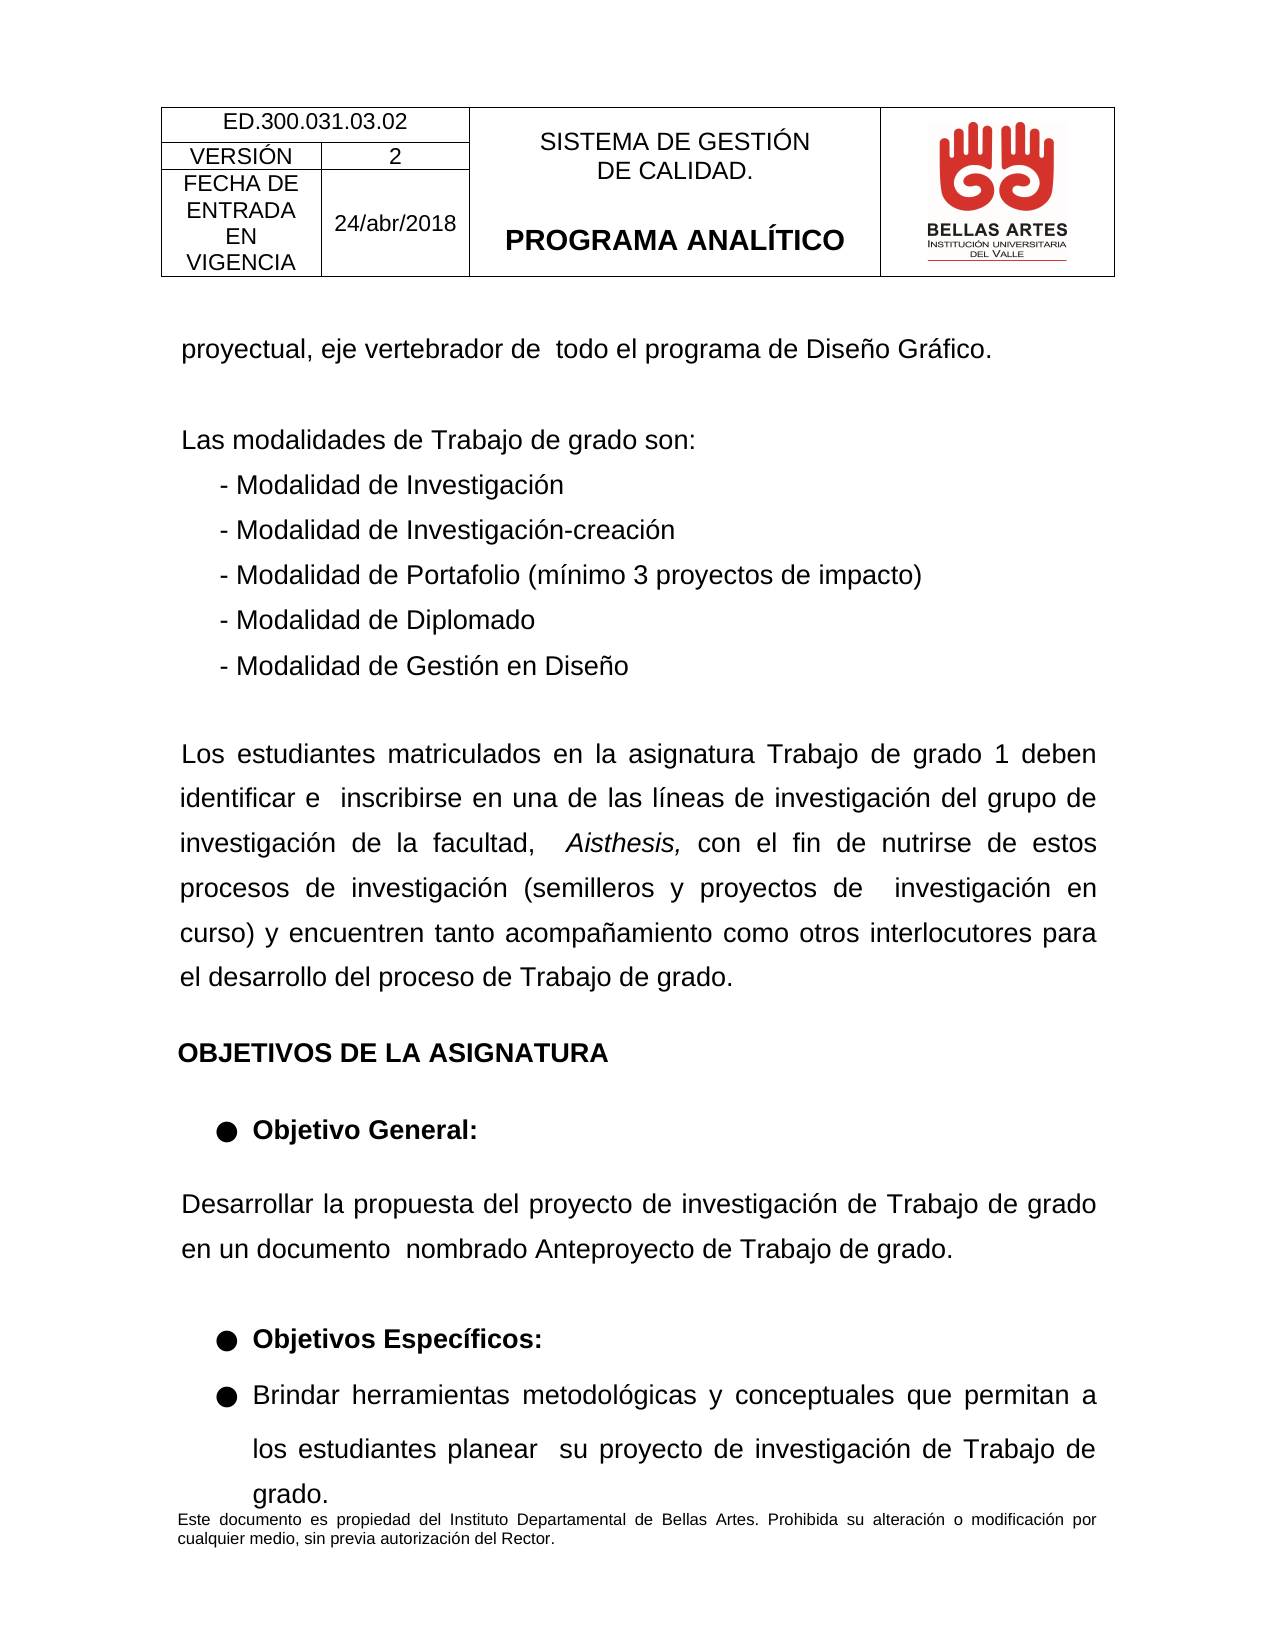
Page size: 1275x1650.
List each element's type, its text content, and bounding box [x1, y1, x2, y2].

text Los estudiantes matriculados en la asignatura Trabajo de grado 1 deben identificar e inscribirse en una de las líneas de investigación del grupo de investigación de la facultad, Aisthesis, con el fin de nutrirse de estos procesos de investigación (semilleros y proyectos de investigación en curso) y encuentren tanto acompañamiento como otros interlocutores para el desarrollo del proceso de Trabajo de grado. [179, 738, 1098, 992]
text Desarrollar la propuesta del proyecto de investigación de Trabajo de grado en un documento nombrado Anteproyecto de Trabajo de grado. [181, 1188, 1098, 1264]
list Objetivo General: [215, 1100, 1098, 1155]
text - Modalidad de Gestión en Diseño [219, 649, 1098, 681]
text - Modalidad de Investigación [219, 469, 1098, 500]
text OBJETIVOS DE LA ASIGNATURA [177, 1037, 1098, 1068]
text - Modalidad de Investigación-creación [219, 514, 1098, 545]
picture [927, 122, 1067, 261]
text - Modalidad de Portafolio (mínimo 3 proyectos de impacto) [219, 559, 1098, 591]
list Brindar herramientas metodológicas y conceptuales que permitan a los estudiantes planear su proyecto de investigación de Trabajo de grado. [215, 1364, 1097, 1509]
text Las modalidades de Trabajo de grado son: [181, 424, 1098, 455]
list Objetivos Específicos: [215, 1309, 1098, 1364]
text - Modalidad de Diplomado [219, 604, 1098, 636]
